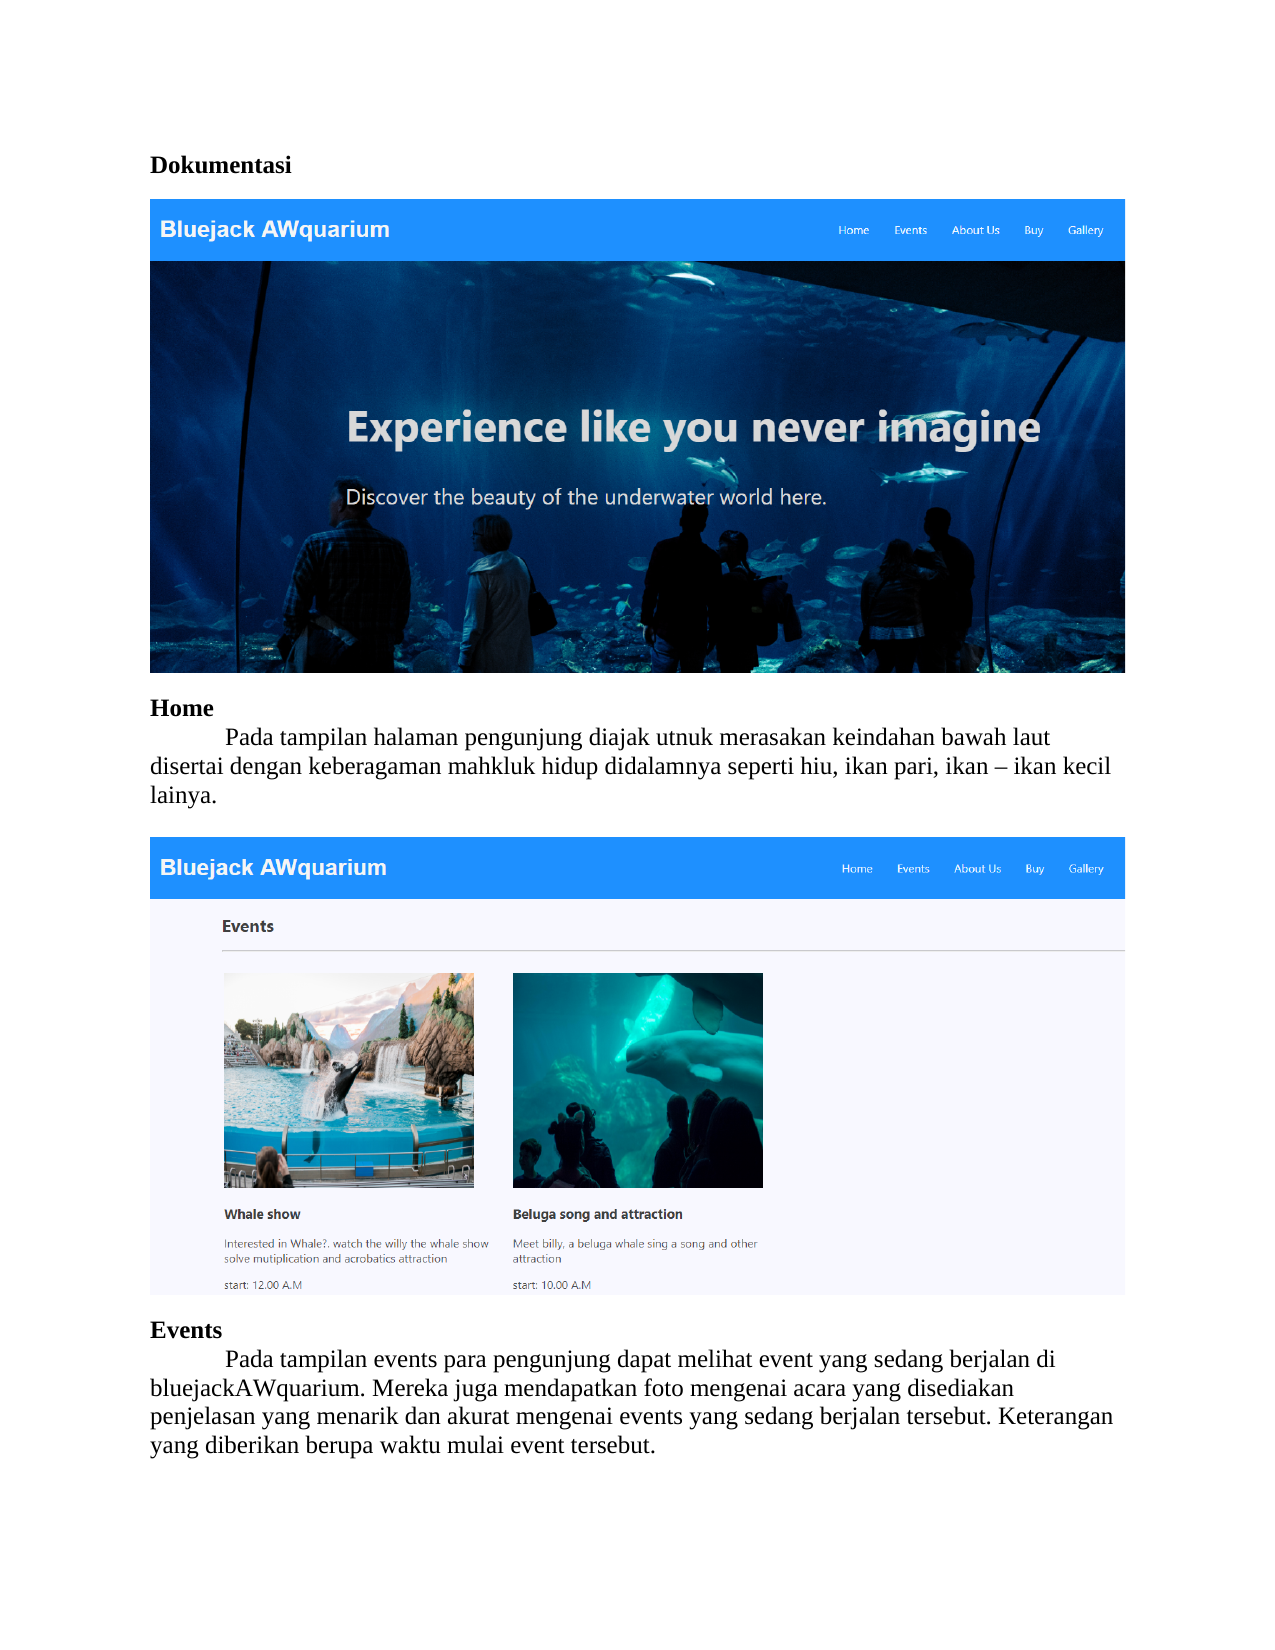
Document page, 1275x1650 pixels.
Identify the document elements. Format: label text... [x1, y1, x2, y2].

picture [1087, 668, 1096, 673]
subtitle Dokumentasi [150, 150, 1125, 179]
subtitle Home [150, 693, 1125, 722]
subtitle Events [150, 1315, 1125, 1344]
text Pada tampilan halaman pengunjung diajak utnuk merasakan keindahan bawah laut disertai dengan keberagaman mahkluk hidup didalamnya seperti hiu, ikan pari, ikan – ikan kecil lainya. [150, 722, 1125, 808]
text Pada tampilan events para pengunjung dapat melihat event yang sedang berjalan di bluejackAWquarium. Mereka juga mendapatkan foto mengenai acara yang disediakan penjelasan yang menarik dan akurat mengenai events yang sedang berjalan tersebut. Keterangan yang diberikan berupa waktu mulai event tersebut. [150, 1344, 1125, 1459]
picture [150, 199, 1125, 673]
picture [150, 837, 1125, 1295]
